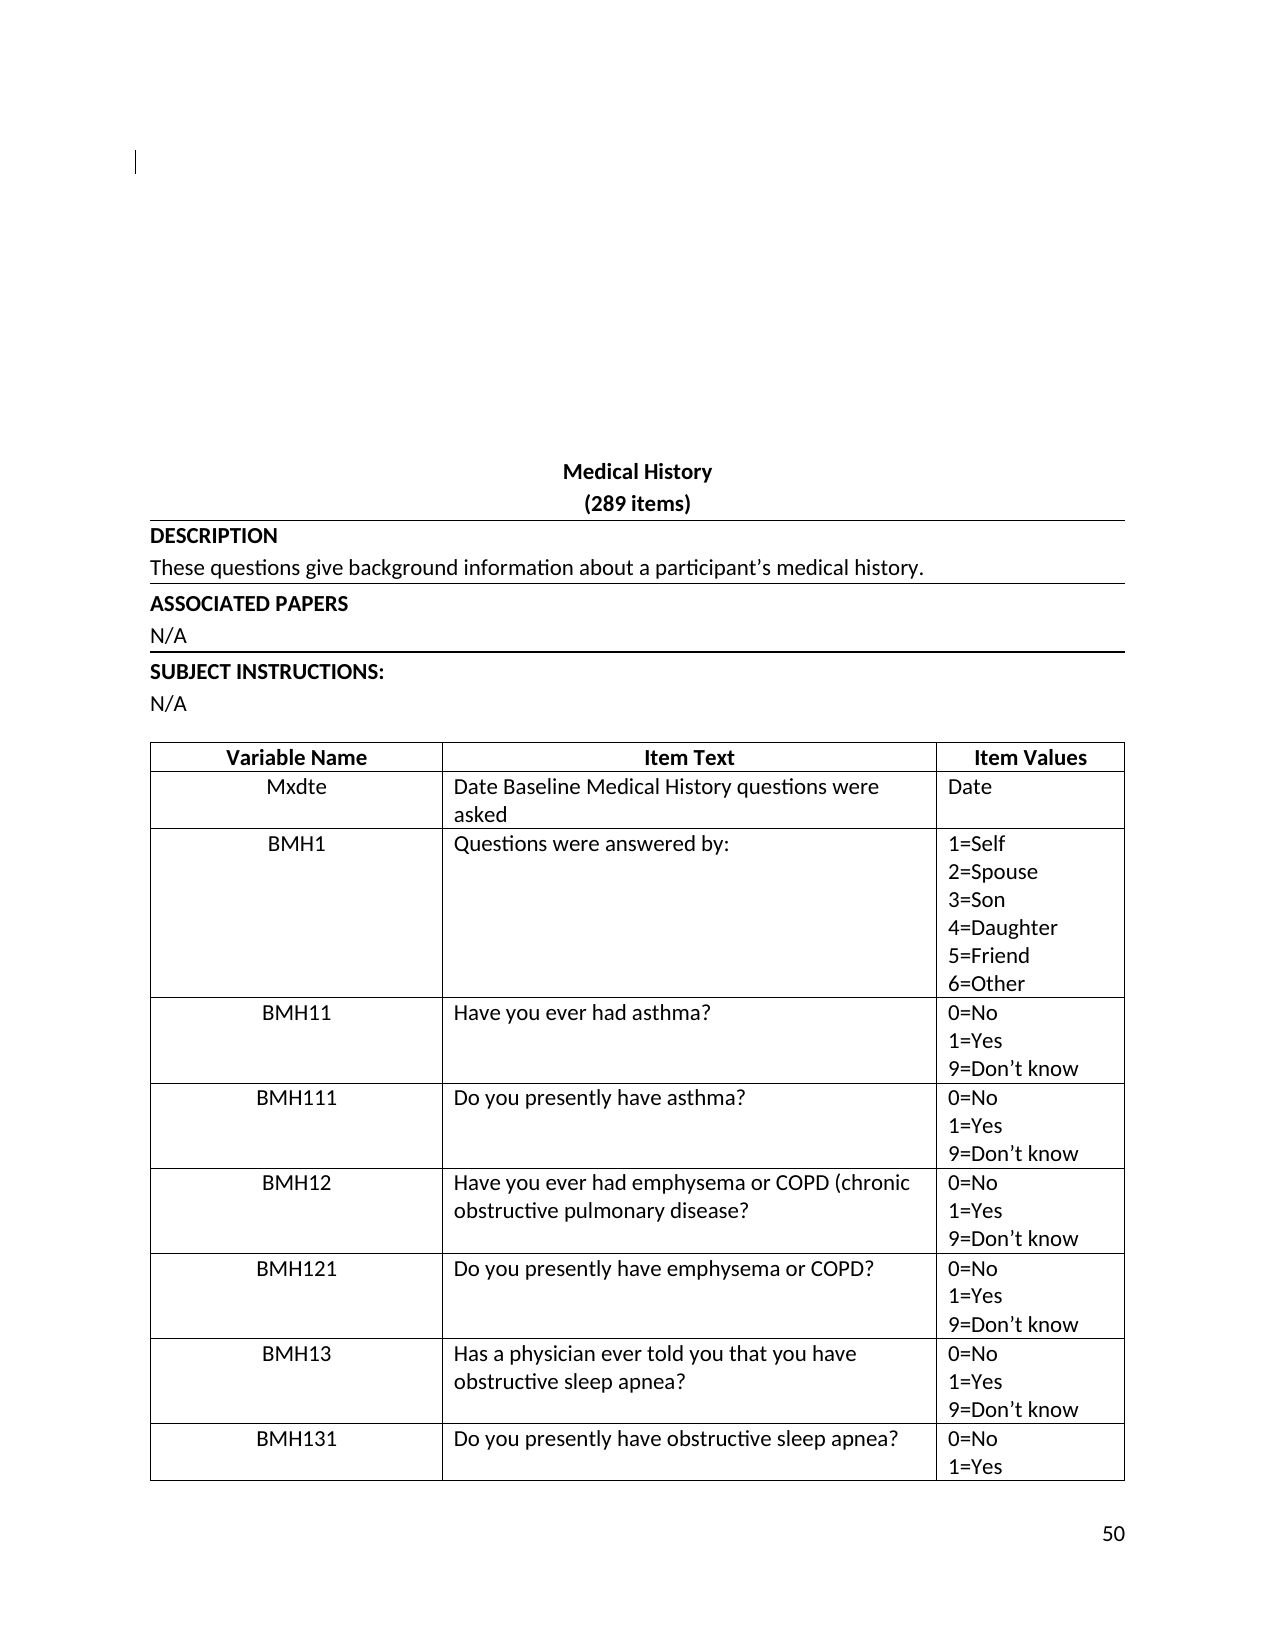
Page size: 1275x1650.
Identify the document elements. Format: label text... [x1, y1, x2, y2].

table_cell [443, 1424, 936, 1480]
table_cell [937, 1424, 1124, 1480]
table_cell 0=No 1=Yes 9=Don’t know [937, 998, 1124, 1082]
table_cell BMH111 [151, 1084, 442, 1167]
table_cell Do you presently have asthma? [443, 1084, 936, 1167]
text ASSOCIATED PAPERS [150, 589, 1125, 617]
table_cell BMH1 [151, 829, 442, 997]
table_cell BMH11 [151, 998, 442, 1082]
table_cell Questions were answered by: [443, 829, 936, 997]
table_cell 0=No 1=Yes 9=Don’t know [937, 1084, 1124, 1167]
table_cell Date [937, 772, 1124, 828]
table_cell Do you presently have emphysema or COPD? [443, 1254, 936, 1338]
table_cell BMH121 [151, 1254, 442, 1338]
table_cell 0=No 1=Yes 9=Don’t know [937, 1254, 1124, 1338]
text DESCRIPTION [150, 521, 1125, 549]
subtitle Medical History [150, 457, 1125, 485]
text SUBJECT INSTRUCTIONS: [150, 657, 1125, 685]
text N/A [150, 689, 1125, 717]
table_cell Have you ever had emphysema or COPD (chronic obstructive pulmonary disease? [443, 1169, 936, 1253]
table_header Item Text [443, 743, 936, 771]
table_header Item Values [937, 743, 1124, 771]
table_cell Has a physician ever told you that you have obstructive sleep apnea? [443, 1339, 936, 1423]
table_cell BMH12 [151, 1169, 442, 1253]
table_header Variable Name [151, 743, 442, 771]
table_cell 0=No 1=Yes 9=Don’t know [937, 1169, 1124, 1253]
text These questions give background information about a participant’s medical history. [150, 553, 1125, 583]
text N/A [150, 621, 1125, 651]
text (289 items) [150, 489, 1125, 520]
table_cell 0=No 1=Yes 9=Don’t know [937, 1339, 1124, 1423]
table_cell BMH131 [151, 1424, 442, 1480]
table_cell 1=Self 2=Spouse 3=Son 4=Daughter 5=Friend 6=Other [937, 829, 1124, 997]
table_cell Mxdte [151, 772, 442, 828]
table_cell Have you ever had asthma? [443, 998, 936, 1082]
table_cell BMH13 [151, 1339, 442, 1423]
table_cell Date Baseline Medical History questions were asked [443, 772, 936, 828]
